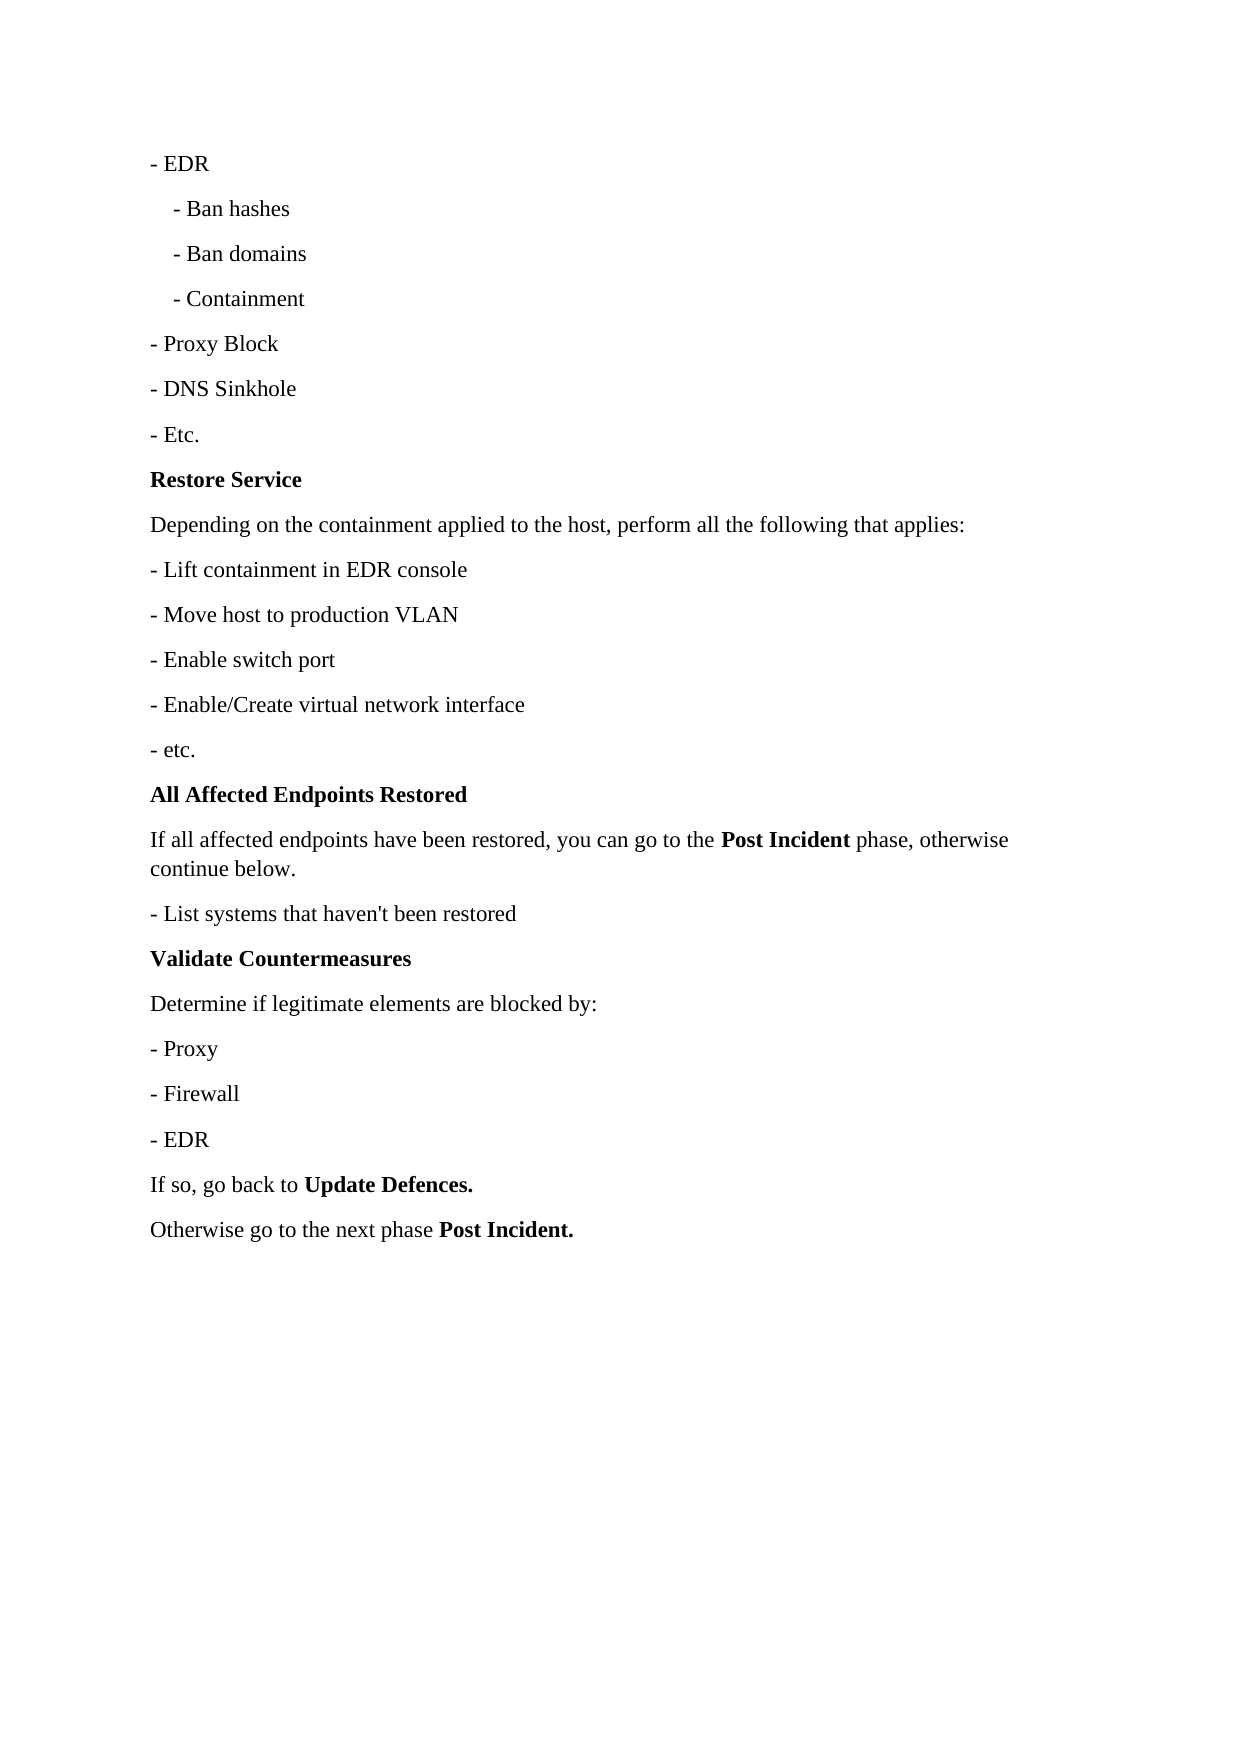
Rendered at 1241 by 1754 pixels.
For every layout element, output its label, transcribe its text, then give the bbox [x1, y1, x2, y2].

text - Ban domains [150, 240, 1090, 267]
text Otherwise go to the next phase Post Incident. [150, 1216, 1090, 1242]
text - Enable/Create virtual network interface [150, 691, 1090, 718]
text - EDR [150, 150, 1090, 176]
text - Containment [150, 285, 1090, 312]
text - Firewall [150, 1081, 1090, 1107]
text - Enable switch port [150, 646, 1090, 672]
text - Etc. [150, 421, 1090, 447]
text Restore Service [150, 466, 1090, 492]
text - DNS Sinkhole [150, 376, 1090, 402]
text Determine if legitimate elements are blocked by: [150, 990, 1090, 1017]
text - Proxy Block [150, 330, 1090, 357]
text - Proxy [150, 1035, 1090, 1062]
text - Lift containment in EDR console [150, 556, 1090, 582]
text - List systems that haven't been restored [150, 900, 1090, 926]
text - etc. [150, 736, 1090, 763]
text - EDR [150, 1126, 1090, 1152]
text If so, go back to Update Defences. [150, 1171, 1090, 1197]
text Validate Countermeasures [150, 945, 1090, 972]
text All Affected Endpoints Restored [150, 781, 1090, 808]
text - Ban hashes [150, 195, 1090, 221]
text If all affected endpoints have been restored, you can go to the Post Incident phase, otherwise continue below. [150, 827, 1090, 881]
text - Move host to production VLAN [150, 601, 1090, 627]
text Depending on the containment applied to the host, perform all the following that applies: [150, 511, 1090, 537]
